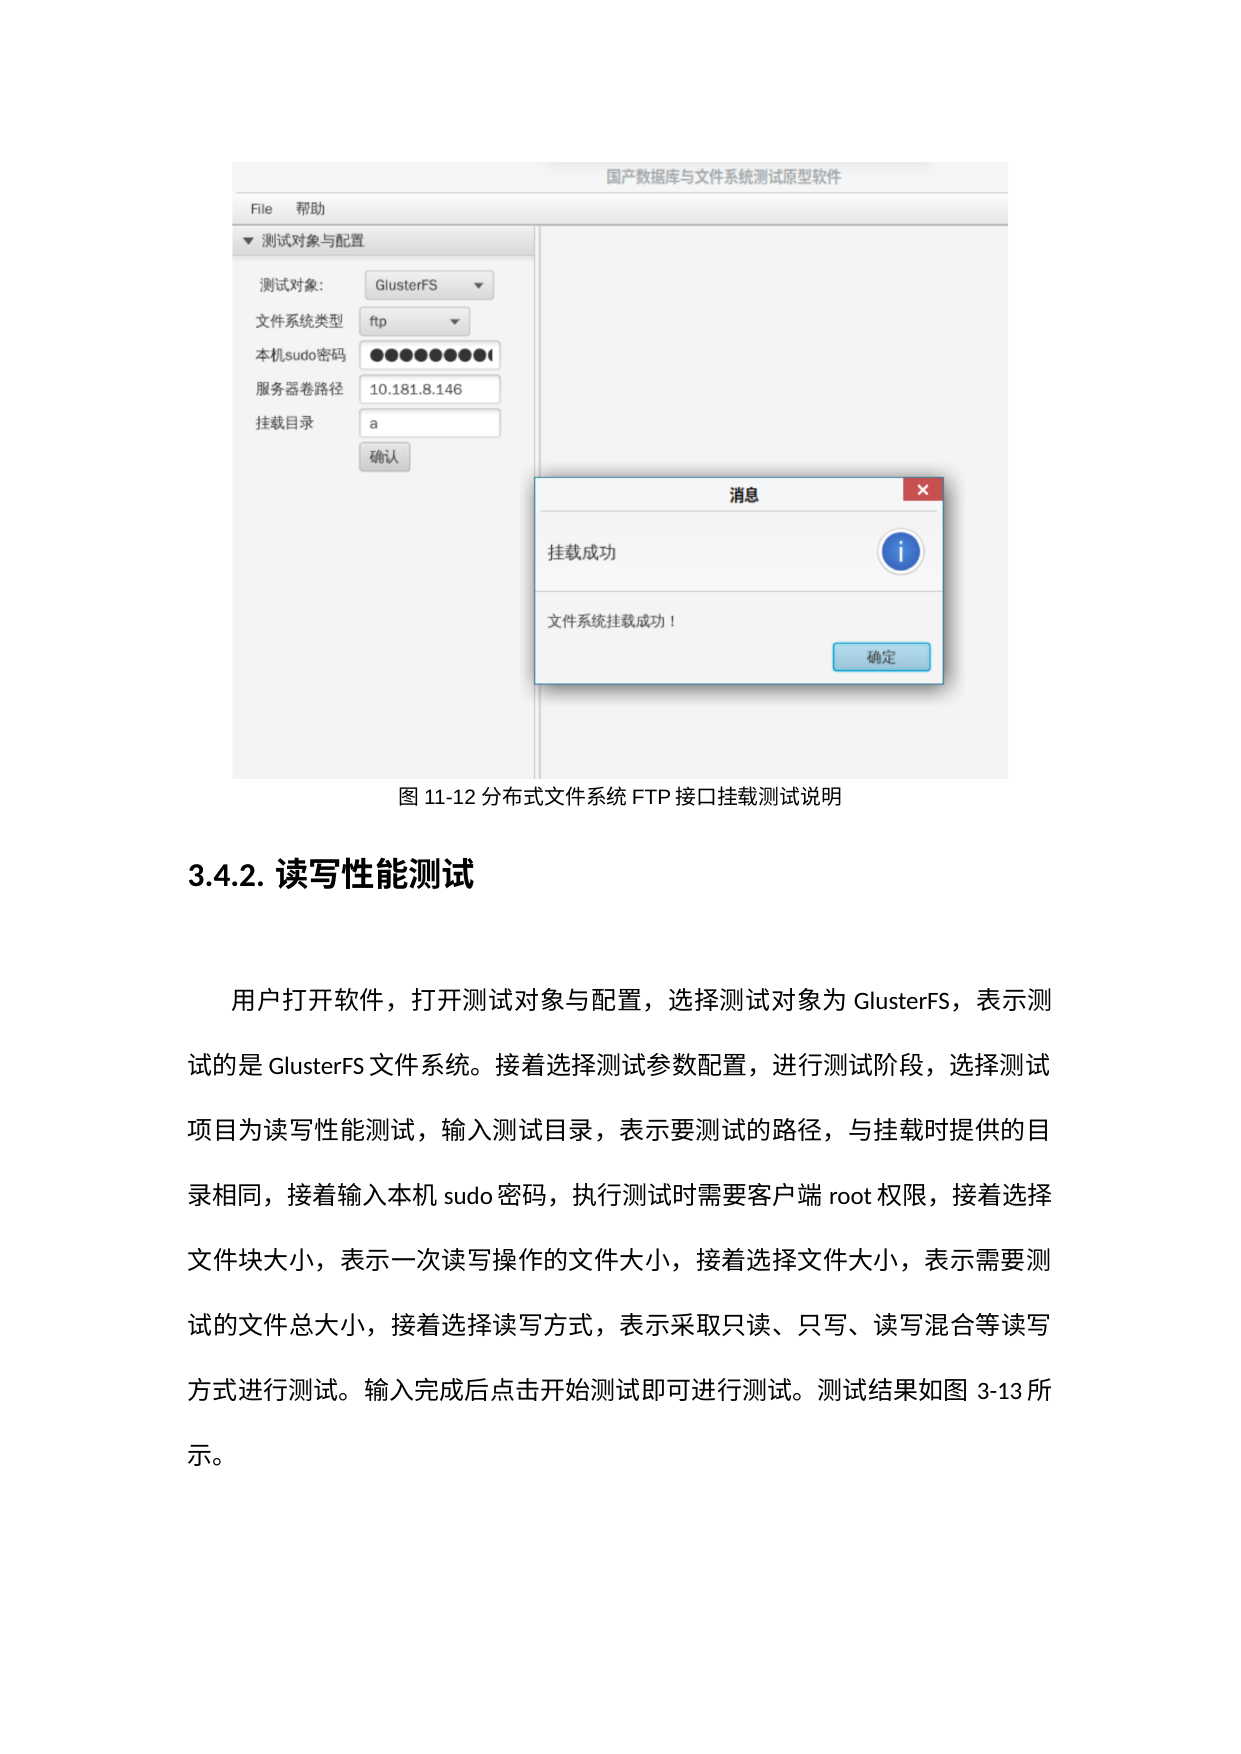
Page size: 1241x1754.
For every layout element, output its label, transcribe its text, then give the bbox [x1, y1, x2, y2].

picture [232, 162, 1009, 779]
subtitle 读写性能测试 [187, 839, 1053, 904]
list 用户打开软件，打开测试对象与配置，选择测试对象为GlusterFS，表示测试的是GlusterFS文件系统。接着选择测试参数配置，进行测试阶段，选择测试项目为读写性能测试，输入测试目录，表示要测试的路径，与挂载时提供的目录相同，接着输入本机sudo密码，执行测试时需要客户端root权限，接着选择文件块大小，表示一次读写操作的文件大小，接着选择文件大小，表示需要测试的文件总大小，接着选择读写方式，表示采取只读、只写、读写混合等读写方式进行测试。输入完成后点击开始测试即可进行测试。测试结果如图3-13所示。 [187, 966, 1053, 1486]
